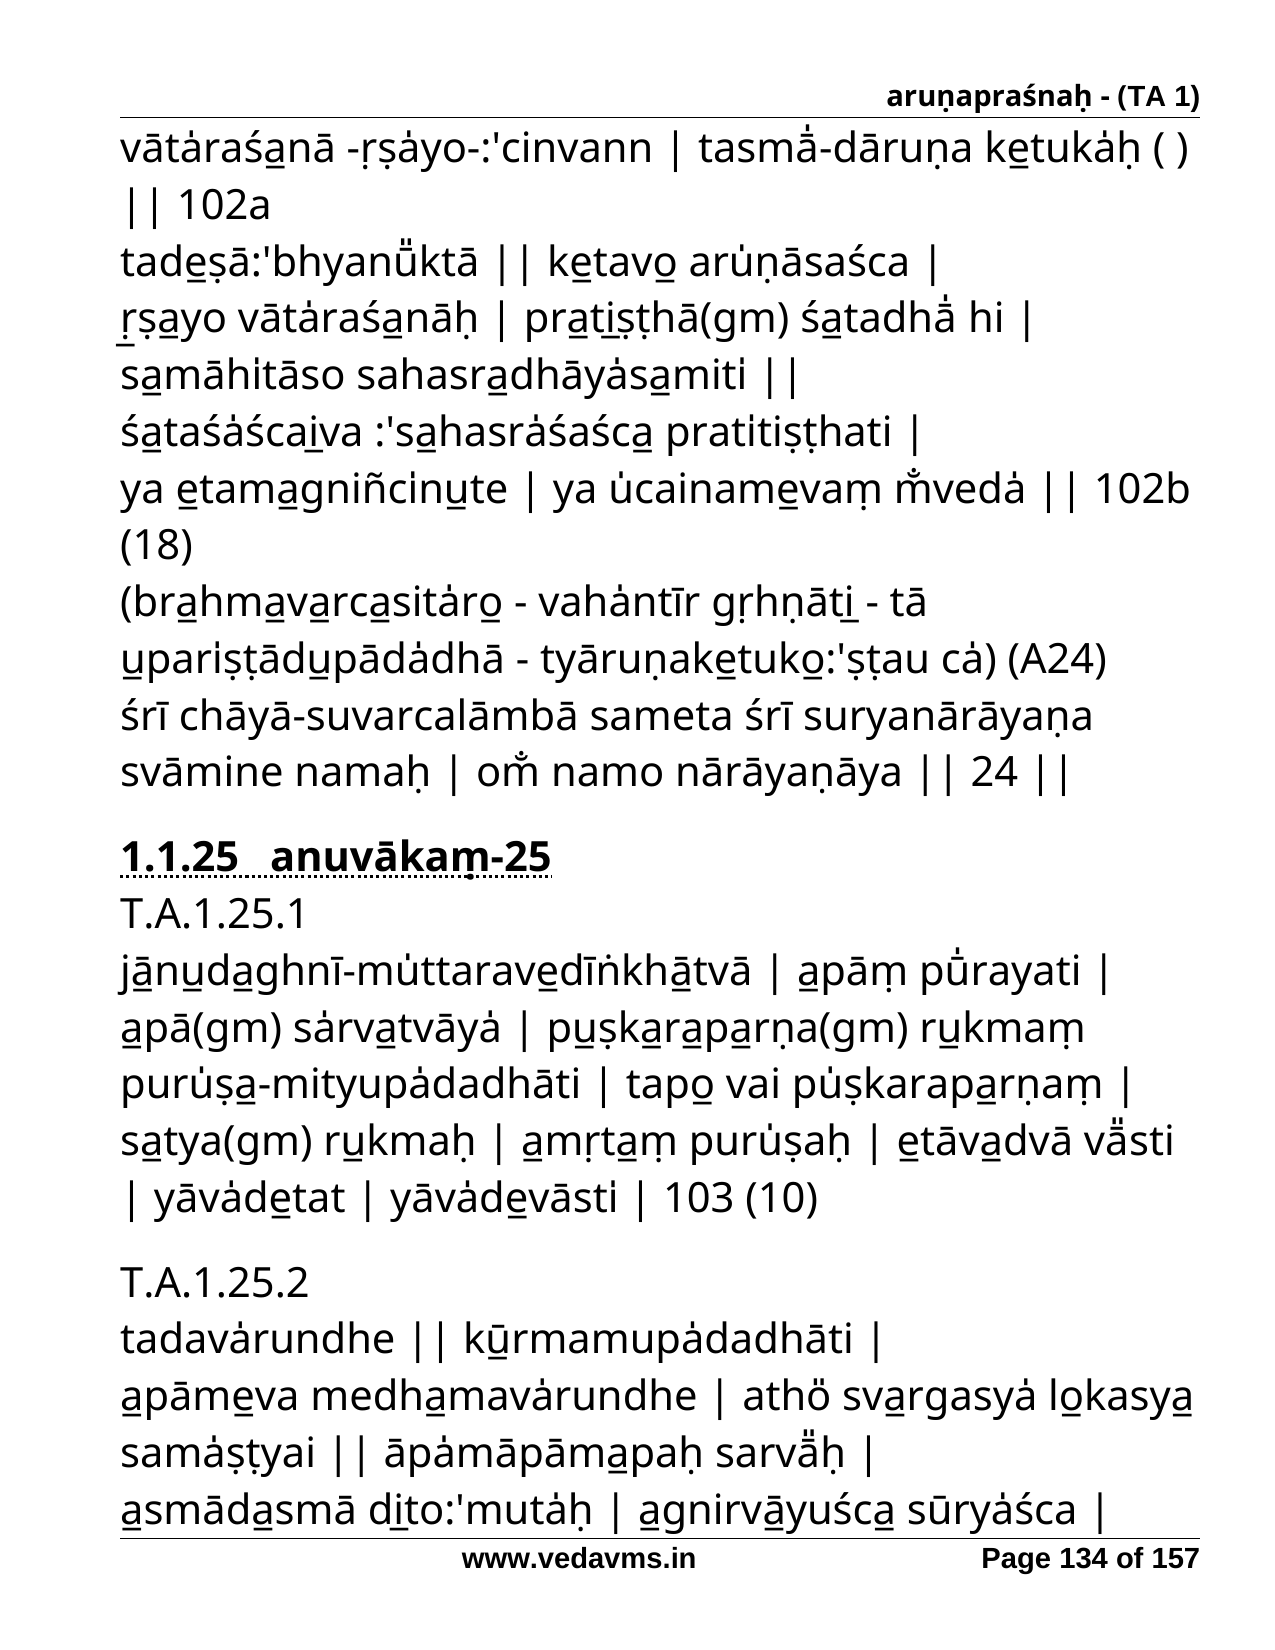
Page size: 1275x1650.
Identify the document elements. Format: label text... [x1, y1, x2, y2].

text puru̍ṣa̲-mityupa̍dadhāti | tapo̲ vai pu̍ṣkarapa̲rṇaṃ | [120, 1054, 1200, 1111]
text a̲pā(gm) sa̍rva̲tvāya̍ | pu̲ṣka̲ra̲pa̲rṇa(gm) ru̲kmaṃ [120, 997, 1200, 1054]
text a̲pāme̲va medha̲mava̍rundhe | atho̎ sva̲rgasya̍ lo̲kasya̲ sama̍ṣṭyai || āpa̍māpāma̲paḥ sarvā̎ḥ | [120, 1366, 1200, 1479]
text śa̲taśa̍ścai̲va :'sa̲hasra̍śaśca̲ prati̍tiṣṭhati | [120, 402, 1200, 458]
subtitle 1.1.25 anuvākaṃ-25 [120, 827, 1200, 884]
text śrī chāyā-suvarcalāmbā sameta śrī suryanārāyaṇa svāmine namaḥ | om̐ namo nārāyaṇāya || 24 || [120, 686, 1200, 799]
text tade̲ṣā:'bhyanū̎ktā || ke̲tavo̲ aru̍ṇāsaśca | [120, 231, 1200, 288]
text (bra̲hma̲va̲rca̲sita̍ro̲ - vaha̍ntīr gṛhṇāti̲ - tā u̲pari̍ṣṭādu̲pāda̍dhā - tyāruṇake̲tuko̲:'ṣṭau ca̍) (A24) [120, 572, 1200, 686]
text a̲smāda̲smā di̲to:'muta̍ḥ | a̲gnirvā̲yuśca̲ sūrya̍śca | [120, 1479, 1200, 1536]
text sa̲tya(gm) ru̲kmaḥ | a̲mṛta̲ṃ puru̍ṣaḥ | e̲tāva̲dvā vā̎sti | yāva̍de̲tat | yāva̍de̲vāsti̍ | 103 (10) [120, 1111, 1200, 1224]
text tadava̍rundhe || kū̲rmamupa̍dadhāti | [120, 1309, 1200, 1366]
text ṛ̲ṣa̲yo vāta̍raśa̲nāḥ | pra̲ti̲ṣṭhā(gm) śa̲tadhā̍ hi | [120, 288, 1200, 345]
text ya e̲tama̲gniñci̍nu̲te | ya u̍cainame̲vaṃ m̐veda̍ || 102b (18) [120, 458, 1200, 572]
text sa̲māhi̍tāso sahasra̲dhāya̍sa̲miti̍ || [120, 345, 1200, 402]
text jā̲nu̲da̲ghnī-mu̍ttarave̲dīṅkhā̲tvā | a̲pāṃ pū̍rayati | [120, 941, 1200, 997]
text T.A.1.25.1 [120, 884, 1200, 941]
text T.A.1.25.2 [120, 1252, 1200, 1309]
